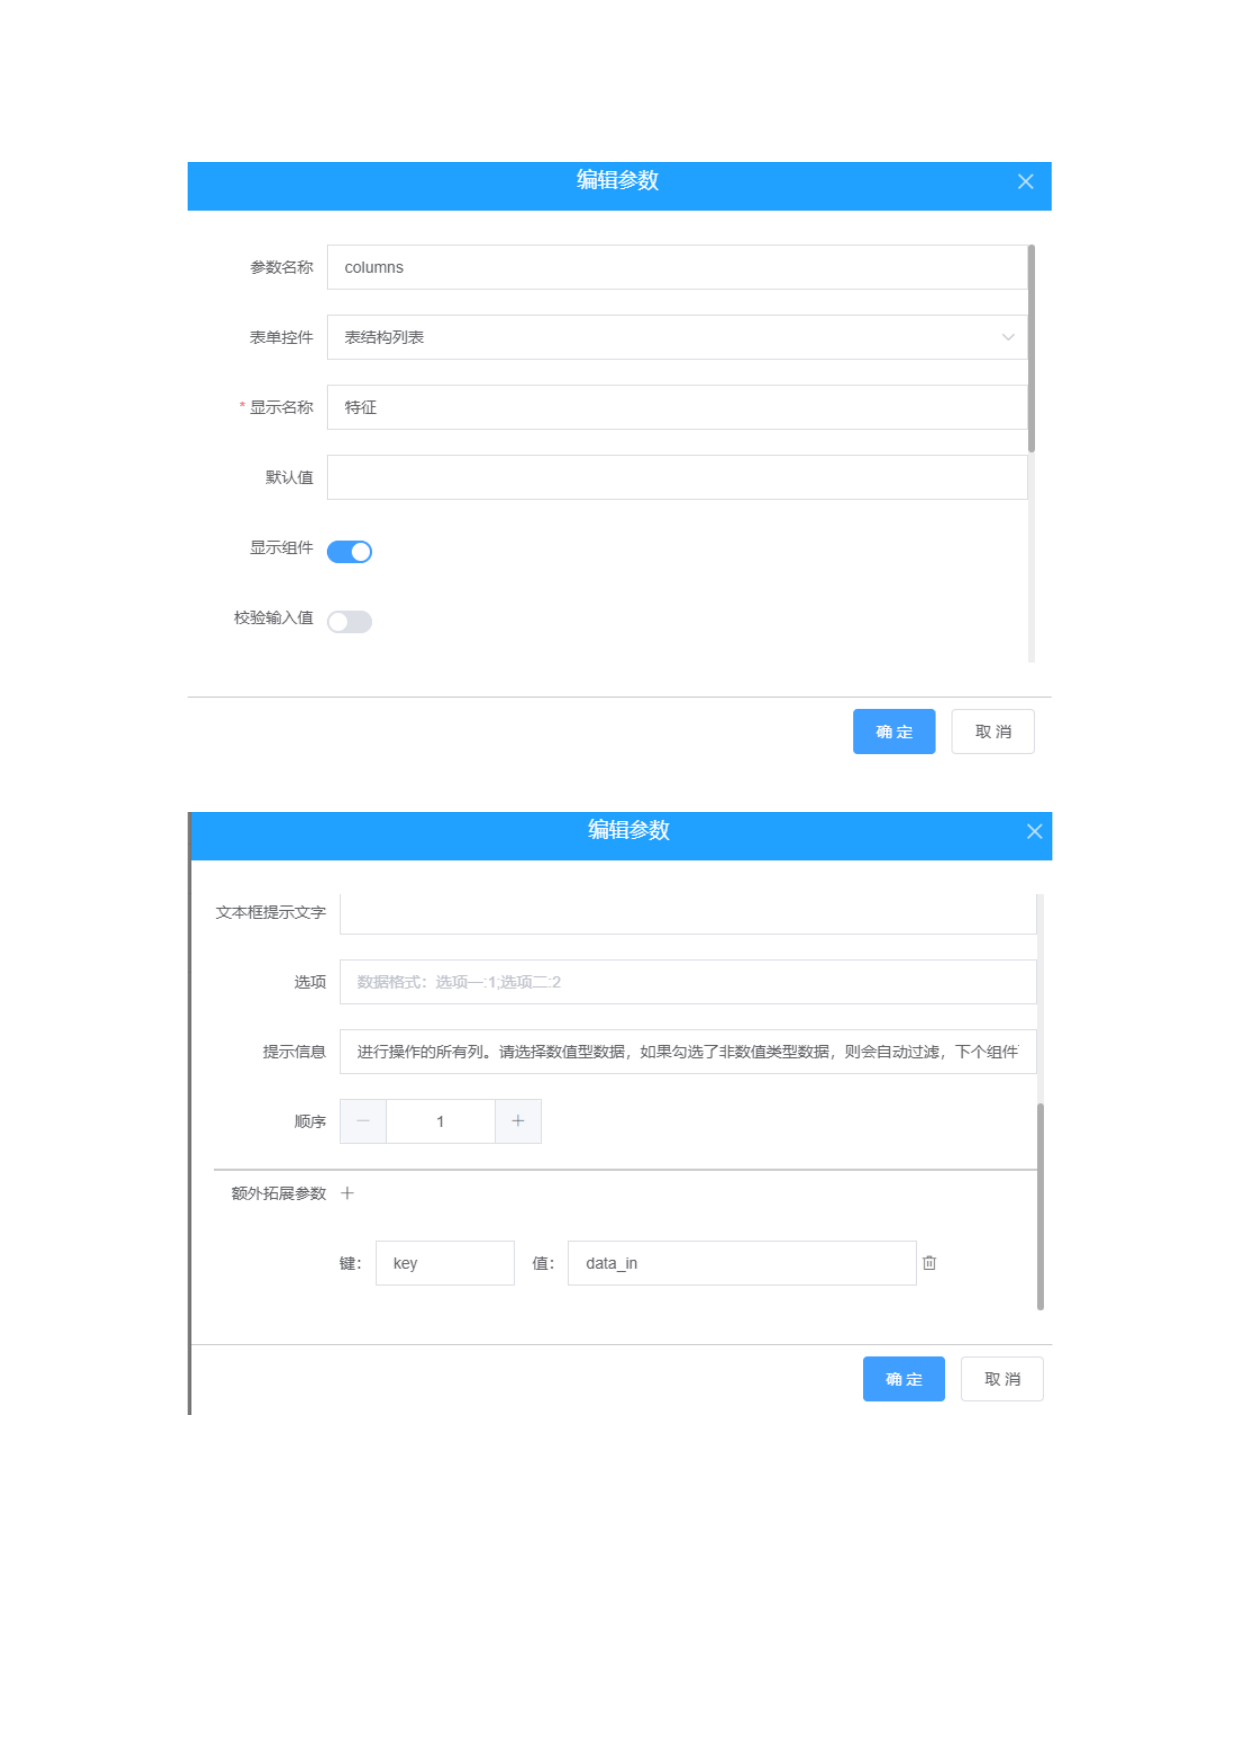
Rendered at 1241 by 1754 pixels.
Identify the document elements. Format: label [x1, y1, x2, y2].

picture [187, 812, 1053, 1415]
picture [187, 162, 1052, 770]
